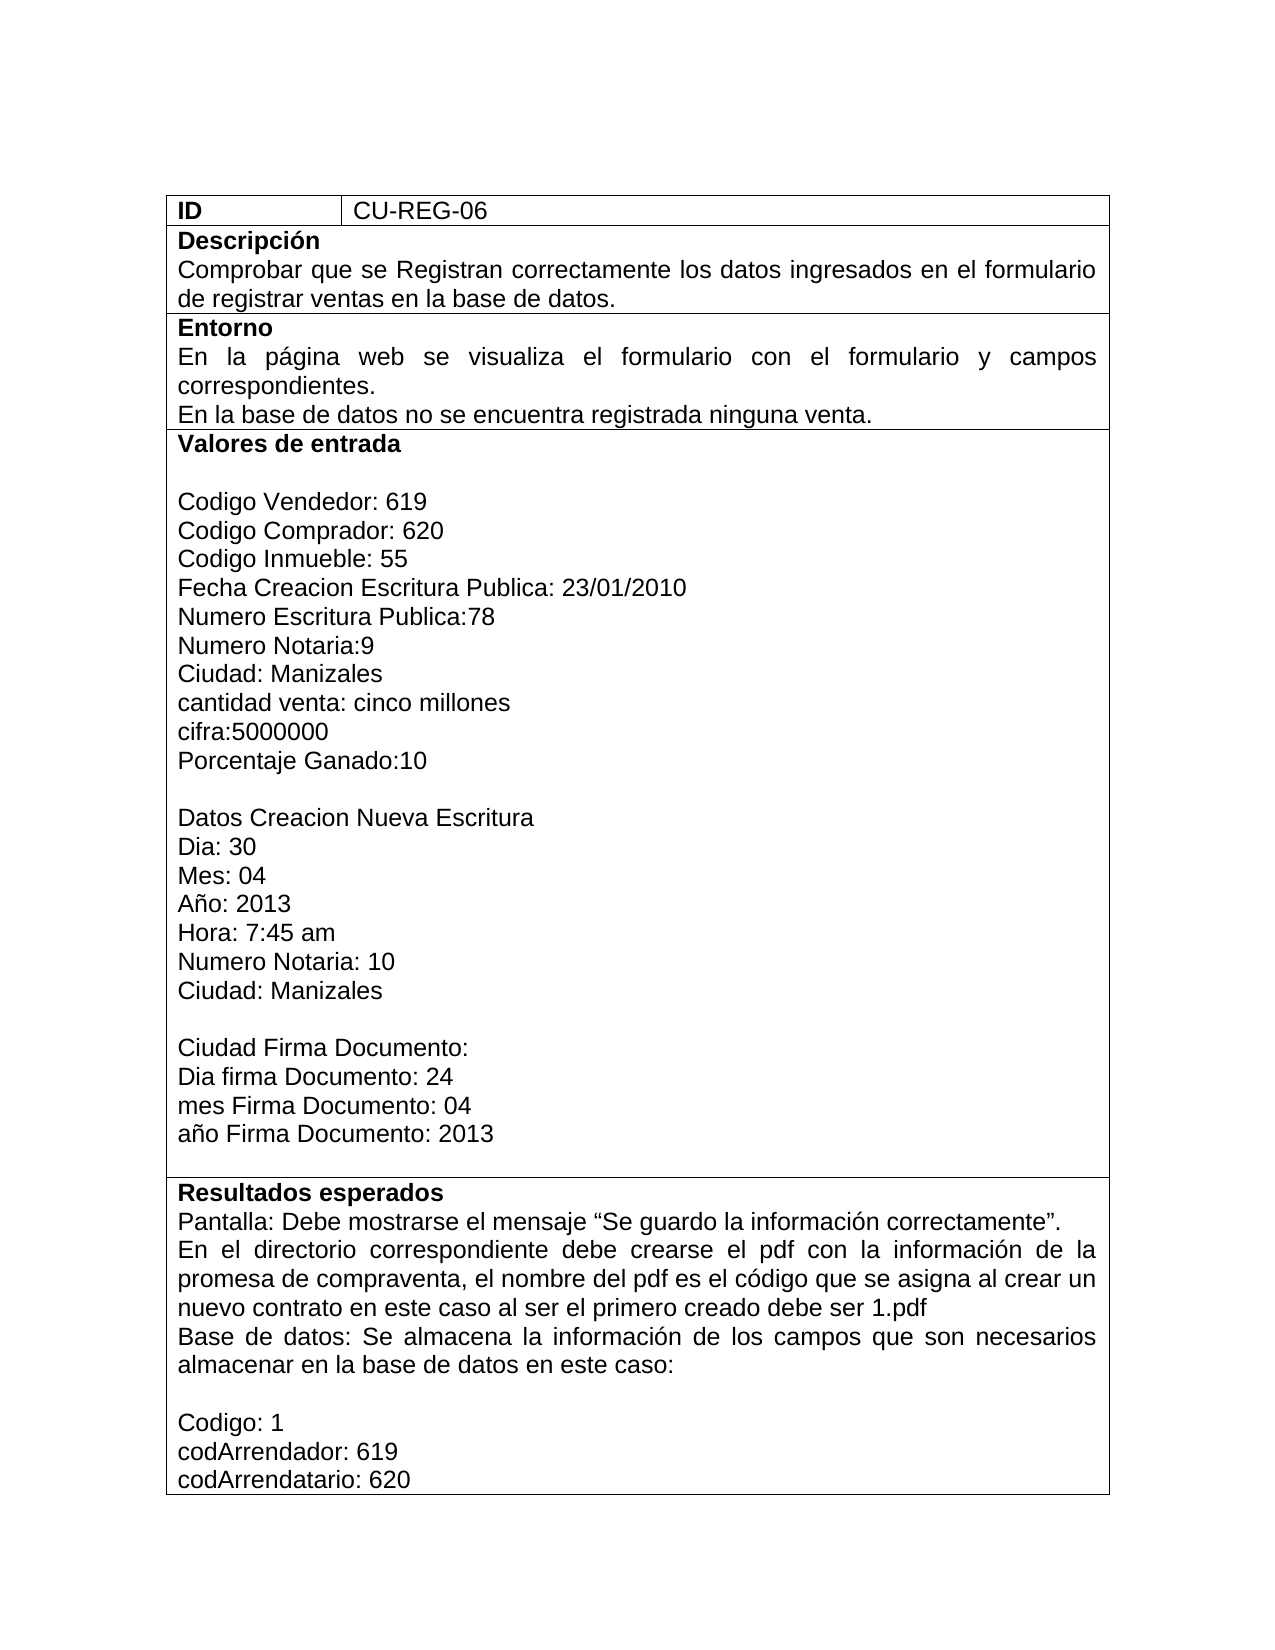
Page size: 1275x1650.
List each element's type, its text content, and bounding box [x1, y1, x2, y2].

table_header ID [167, 196, 341, 225]
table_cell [167, 1178, 1109, 1494]
table_header CU-REG-06 [342, 196, 1109, 225]
table_cell Descripción Comprobar que se Registran correctamente los datos ingresados en el formulario de registrar ventas en la base de datos. [167, 226, 1109, 312]
table_cell Valores de entrada Codigo Vendedor: 619 Codigo Comprador: 620 Codigo Inmueble: 55 Fecha Creacion Escritura Publica: 23/01/2010 Numero Escritura Publica:78 Numero Notaria:9 Ciudad: Manizales cantidad venta: cinco millones cifra:5000000 Porcentaje Ganado:10 Datos Creacion Nueva Escritura Dia: 30 Mes: 04 Año: 2013 Hora: 7:45 am Numero Notaria: 10 Ciudad: Manizales Ciudad Firma Documento: Dia firma Documento: 24 mes Firma Documento: 04 año Firma Documento: 2013 [167, 430, 1109, 1177]
table_cell Entorno En la página web se visualiza el formulario con el formulario y campos correspondientes. En la base de datos no se encuentra registrada ninguna venta. [167, 314, 1109, 428]
